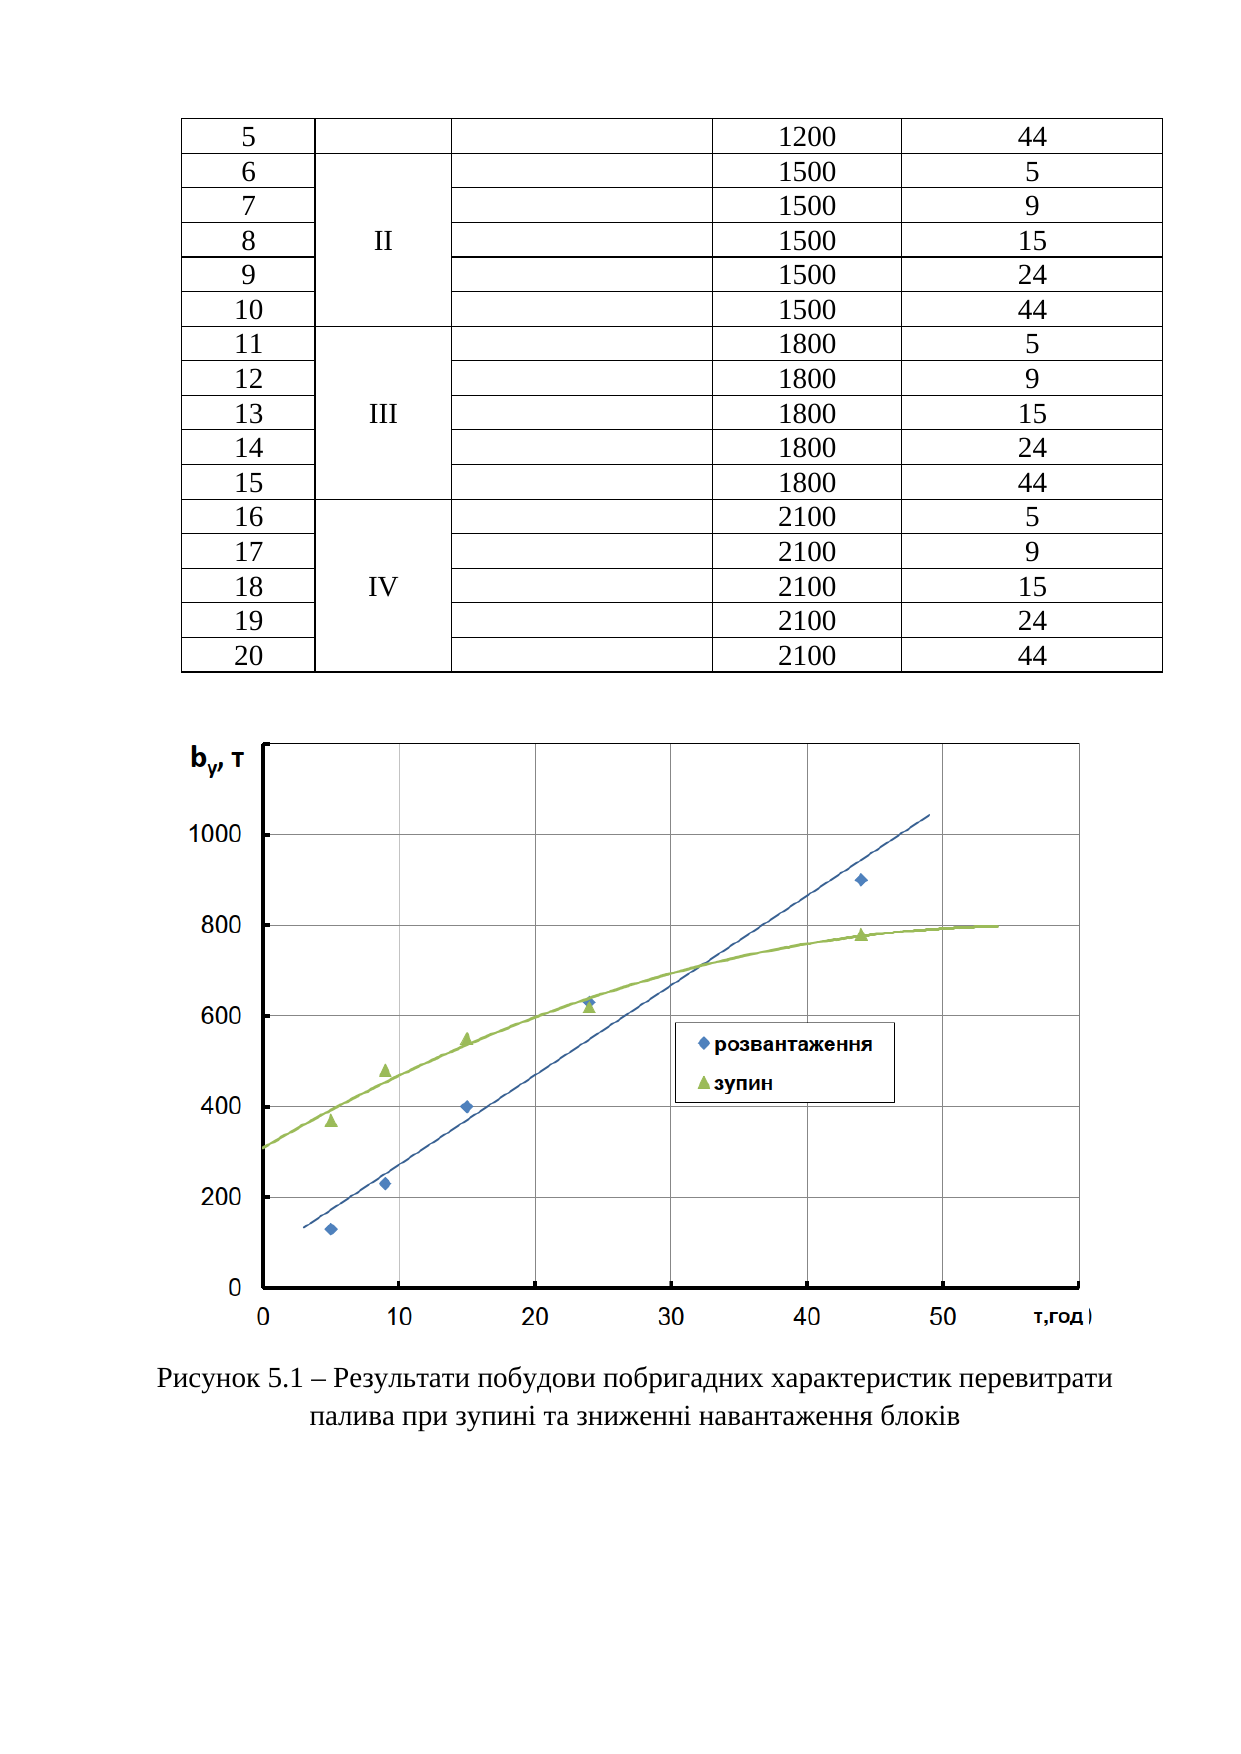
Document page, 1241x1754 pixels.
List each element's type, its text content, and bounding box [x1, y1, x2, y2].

table_cell [452, 396, 712, 429]
table_cell 24 [902, 258, 1162, 291]
table_cell 19 [182, 603, 314, 637]
table_cell 16 [182, 500, 314, 533]
table_cell 9 [902, 361, 1162, 395]
table_cell 1500 [713, 188, 901, 222]
table_cell 15 [902, 396, 1162, 429]
table_cell [452, 569, 712, 602]
table_cell [452, 292, 712, 326]
table_cell 1500 [713, 292, 901, 326]
table_cell 7 [182, 188, 314, 222]
table_cell 9 [902, 534, 1162, 568]
table_cell 2100 [713, 500, 901, 533]
table_cell 2100 [713, 603, 901, 637]
table_cell 1500 [713, 154, 901, 187]
table_cell 14 [182, 430, 314, 464]
table_cell 1500 [713, 223, 901, 256]
table_cell 1800 [713, 396, 901, 429]
table_cell [452, 430, 712, 464]
picture [170, 731, 1100, 1335]
table_cell [452, 361, 712, 395]
table_cell 15 [902, 569, 1162, 602]
table_cell 17 [182, 534, 314, 568]
table_cell 15 [182, 465, 314, 498]
table_cell 1800 [713, 327, 901, 360]
table_cell 24 [902, 430, 1162, 464]
table_cell 1200 [713, 119, 901, 153]
table_cell 11 [182, 327, 314, 360]
table_cell 2100 [713, 638, 901, 671]
table_cell 5 [902, 500, 1162, 533]
table_cell 44 [902, 638, 1162, 671]
table_cell 2100 [713, 569, 901, 602]
table_cell 12 [182, 361, 314, 395]
table_cell 5 [182, 119, 314, 153]
table_cell [452, 327, 712, 360]
table_cell [452, 188, 712, 222]
table_cell 44 [902, 465, 1162, 498]
table_cell 1800 [713, 465, 901, 498]
table_cell [452, 465, 712, 498]
table_cell 20 [182, 638, 314, 671]
table_cell 2100 [713, 534, 901, 568]
table_cell [452, 258, 712, 291]
table_cell [452, 500, 712, 533]
table_cell 5 [902, 154, 1162, 187]
table_cell ІІІ [316, 327, 451, 498]
table_cell 6 [182, 154, 314, 187]
table_cell 5 [902, 327, 1162, 360]
table_cell 44 [902, 292, 1162, 326]
table_cell 13 [182, 396, 314, 429]
table_cell 1800 [713, 430, 901, 464]
table_cell 8 [182, 223, 314, 256]
table_cell [452, 603, 712, 637]
table_cell 9 [902, 188, 1162, 222]
table_cell 18 [182, 569, 314, 602]
table_cell [452, 638, 712, 671]
table_cell ІV [316, 500, 451, 671]
table_cell 1800 [713, 361, 901, 395]
table_cell 1500 [713, 258, 901, 291]
table_cell 9 [182, 258, 314, 291]
table_cell [452, 154, 712, 187]
table_cell [452, 534, 712, 568]
table_cell [452, 223, 712, 256]
table_cell 24 [902, 603, 1162, 637]
table_cell ІІ [316, 154, 451, 326]
table_cell 15 [902, 223, 1162, 256]
table_cell 10 [182, 292, 314, 326]
table_cell [452, 119, 712, 153]
text Рисунок 5.1 – Результати побудови побригадних характеристик перевитрати палива при зупині та зниженні навантаження блоків [118, 1360, 1152, 1432]
table_cell 44 [902, 119, 1162, 153]
